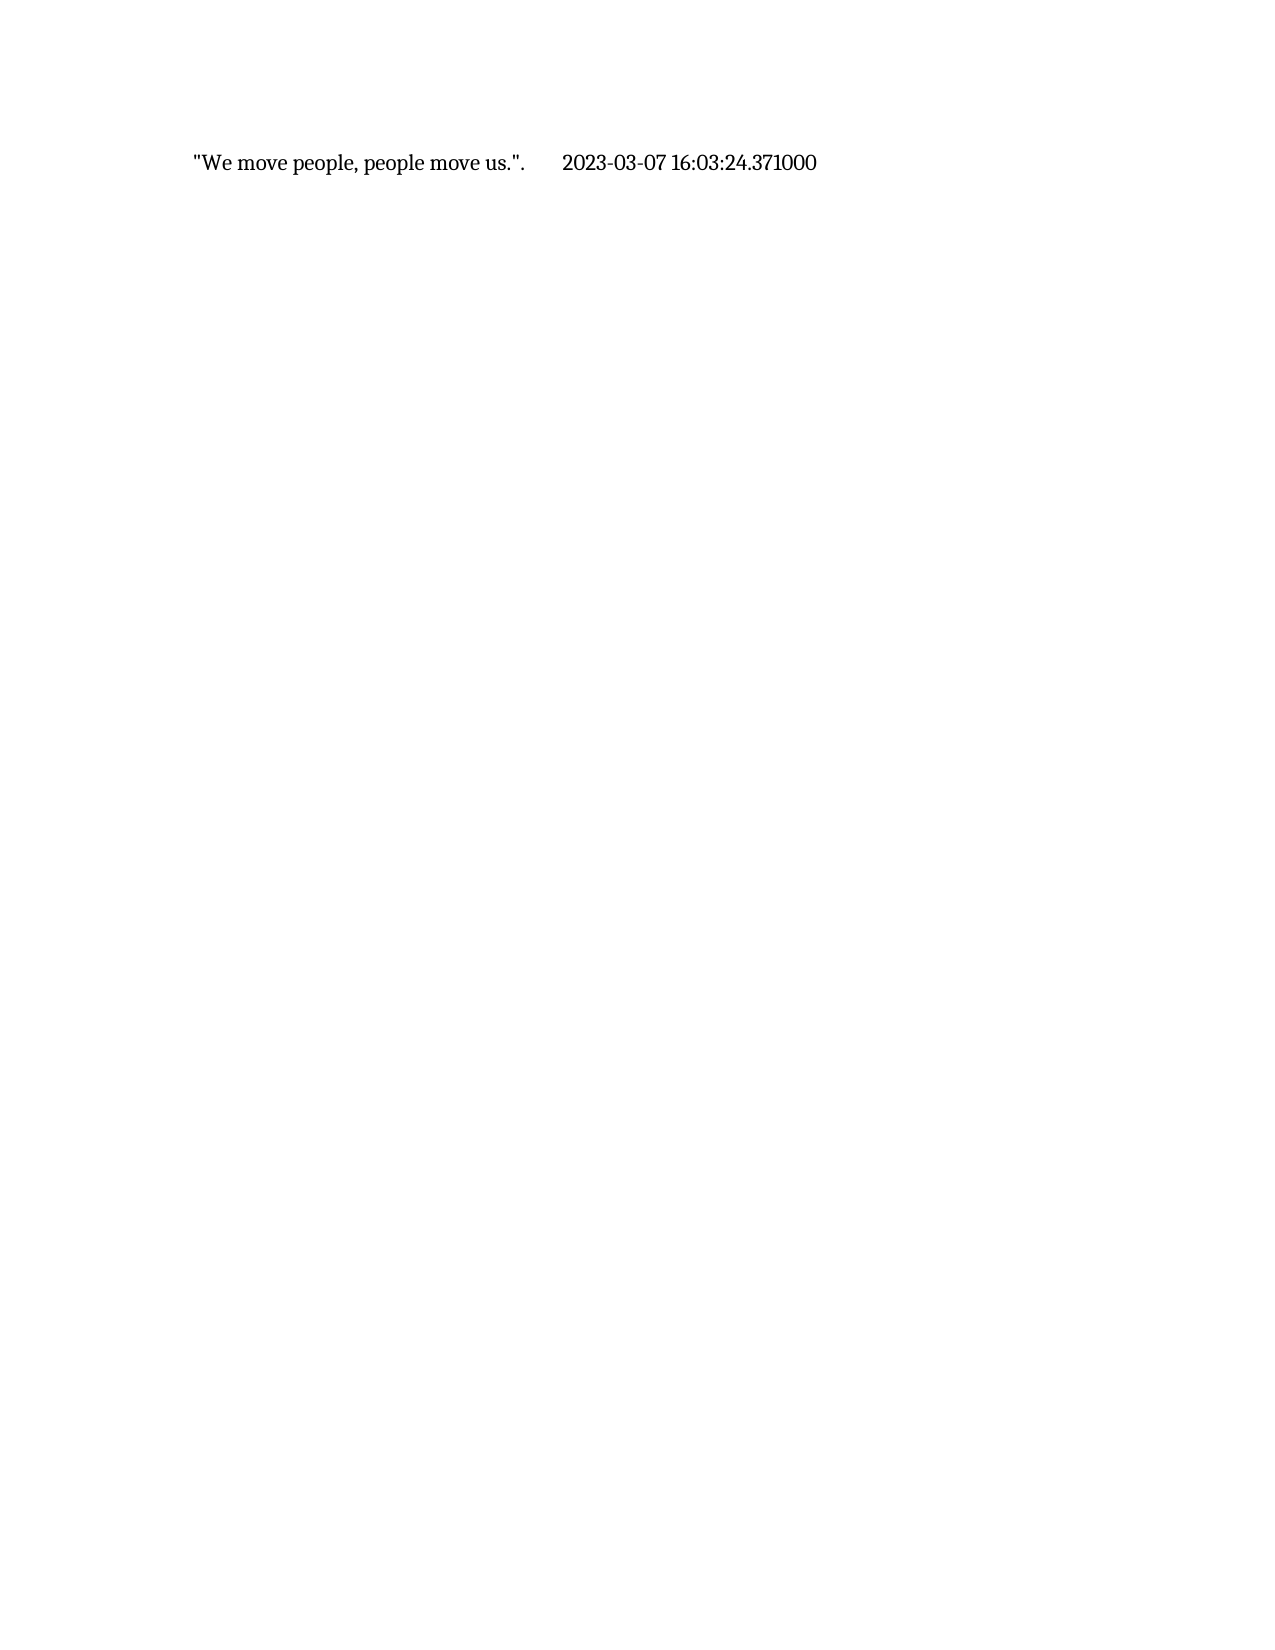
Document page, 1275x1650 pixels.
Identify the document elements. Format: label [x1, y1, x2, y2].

text [187, 150, 1087, 207]
